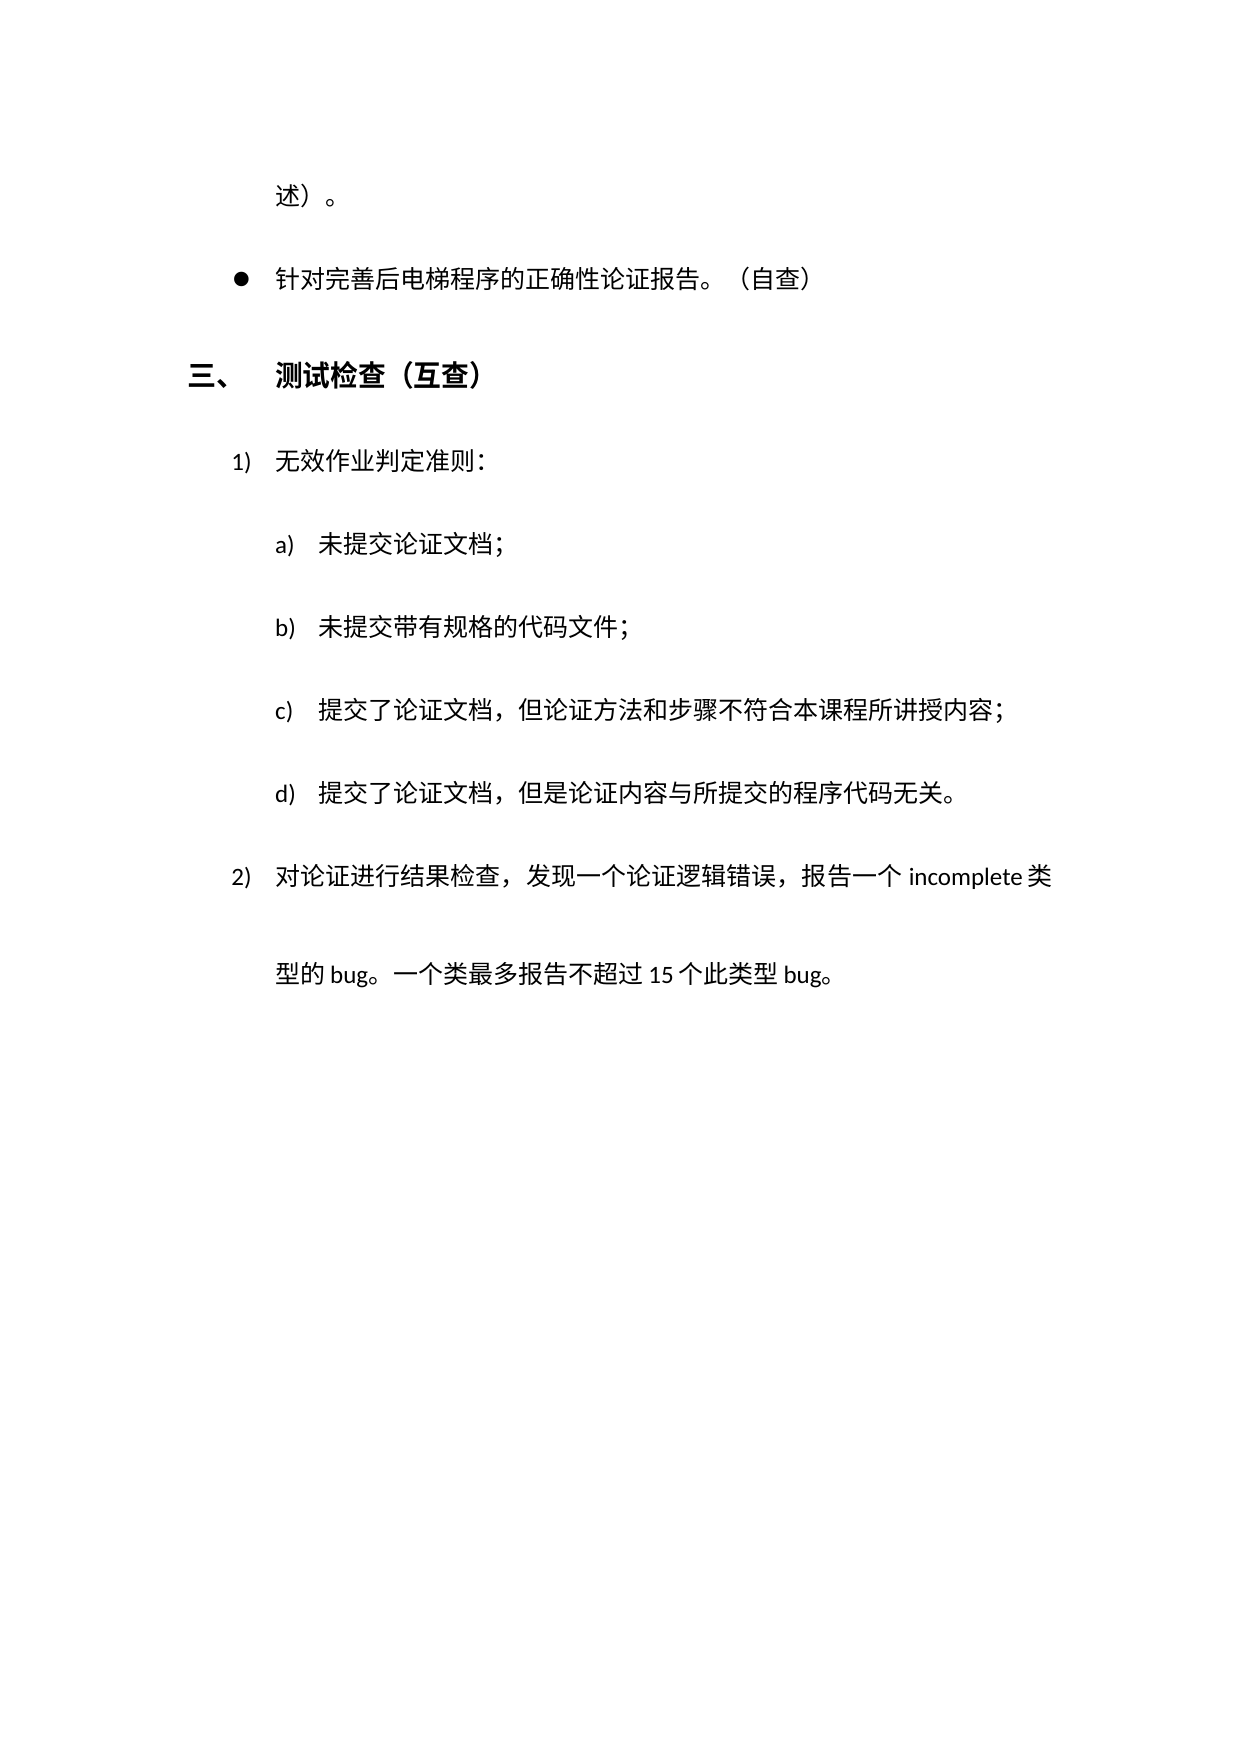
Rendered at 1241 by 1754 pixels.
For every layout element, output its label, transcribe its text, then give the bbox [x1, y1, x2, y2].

list 未提交带有规格的代码文件； [275, 593, 1053, 658]
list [232, 162, 1053, 227]
list 未提交论证文档； [275, 510, 1053, 575]
list 无效作业判定准则： [231, 427, 1053, 492]
subtitle 测试检查（互查） [187, 341, 1053, 406]
list 提交了论证文档，但是论证内容与所提交的程序代码无关。 [275, 759, 1053, 824]
list 针对完善后电梯程序的正确性论证报告。（自查） [232, 245, 1053, 310]
list 对论证进行结果检查，发现一个论证逻辑错误，报告一个incomplete类型的bug。一个类最多报告不超过15个此类型bug。 [231, 842, 1053, 1005]
list 提交了论证文档，但论证方法和步骤不符合本课程所讲授内容； [275, 676, 1053, 741]
